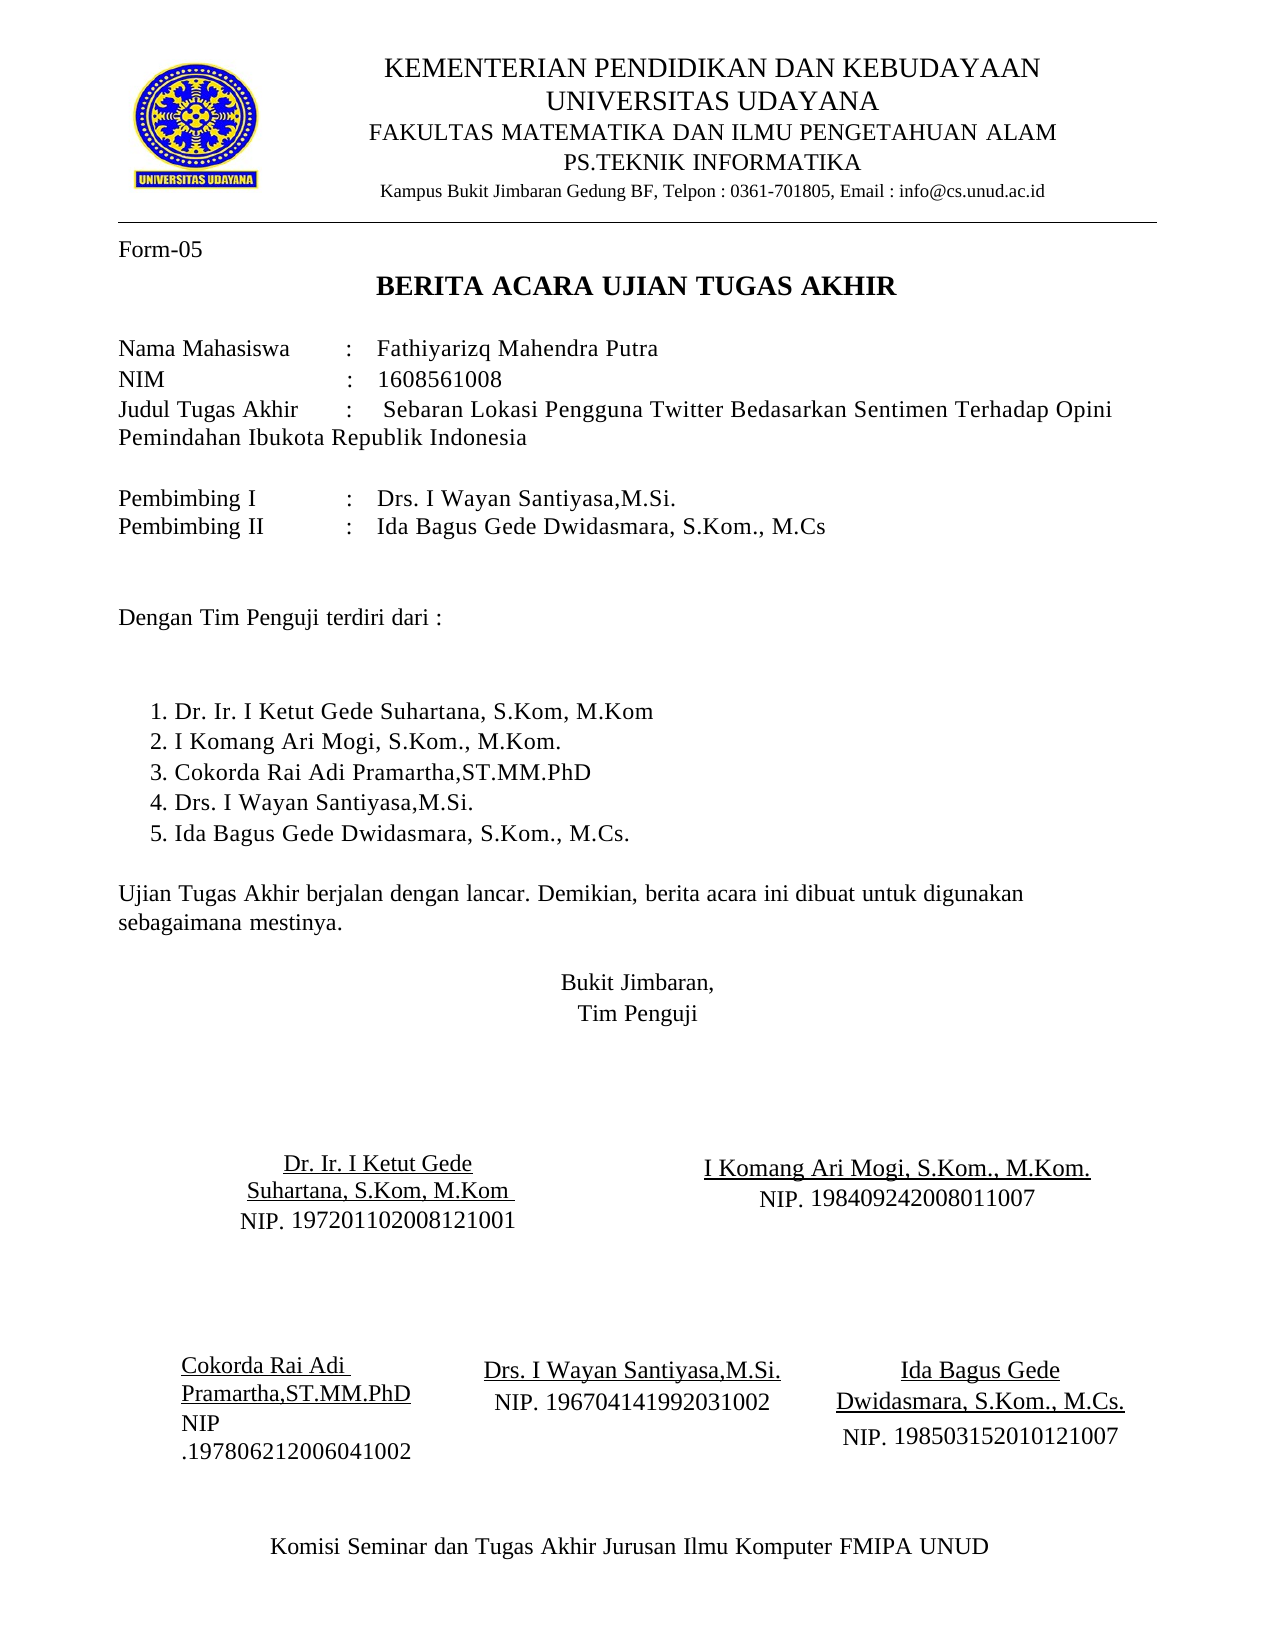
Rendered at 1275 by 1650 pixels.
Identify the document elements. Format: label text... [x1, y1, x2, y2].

text Bukit Jimbaran, [458, 968, 816, 995]
text NIP. 196704141992031002 [465, 1387, 799, 1416]
text NIP. 198409242008011007 [752, 1185, 1043, 1212]
text Dengan Tim Penguji terdiri dari : [118, 603, 820, 631]
text I Komang Ari Mogi, S.Kom., M.Kom. [674, 1153, 1120, 1182]
picture [128, 59, 263, 193]
text Ujian Tugas Akhir berjalan dengan lancar. Demikian, berita acara ini dibuat untuk digunakan sebagaimana mestinya. [118, 877, 1033, 936]
text NIP. 198503152010121007 [832, 1421, 1128, 1451]
text Dr. Ir. I Ketut Gede Suhartana, S.Kom, M.Kom [238, 1150, 517, 1204]
text Ida Bagus Gede Dwidasmara, S.Kom., M.Cs. [832, 1355, 1128, 1415]
text Kampus Bukit Jimbaran Gedung BF, Telpon : 0361-701805, Email : info@cs.unud.ac.id [376, 179, 1049, 200]
text FAKULTAS MATEMATIKA DAN ILMU PENGETAHUAN ALAM PS.TEKNIK INFORMATIKA [364, 118, 1061, 176]
text NIP.197806212006041002 [181, 1409, 435, 1465]
text 1. Dr. Ir. I Ketut Gede Suhartana, S.Kom, M.Kom [150, 697, 1137, 724]
text Cokorda Rai Adi Pramartha,ST.MM.PhD [181, 1351, 435, 1407]
text Komisi Seminar dan Tugas Akhir Jurusan Ilmu Komputer FMIPA UNUD [270, 1532, 1137, 1560]
text Tim Penguji [573, 998, 702, 1025]
text 2. I Komang Ari Mogi, S.Kom., M.Kom. [150, 727, 1137, 755]
text Form-05 [118, 235, 209, 262]
text Drs. I Wayan Santiyasa,M.Si. [465, 1355, 799, 1383]
text Pembimbing II : Ida Bagus Gede Dwidasmara, S.Kom., M.Cs [118, 512, 844, 539]
text Pembimbing I : Drs. I Wayan Santiyasa,M.Si. [118, 484, 1137, 512]
text BERITA ACARA UJIAN TUGAS AKHIR [376, 269, 1137, 300]
text 3. Cokorda Rai Adi Pramartha,ST.MM.PhD [150, 758, 1137, 786]
text NIP. 197201102008121001 [238, 1207, 517, 1234]
text NIM : 1608561008 [118, 365, 1137, 392]
text 4. Drs. I Wayan Santiyasa,M.Si. [150, 788, 1137, 816]
text Judul Tugas Akhir : Sebaran Lokasi Pengguna Twitter Bedasarkan Sentimen Terhadap Opini Pemindahan Ibukota Republik Indonesia [118, 395, 1137, 451]
text KEMENTERIAN PENDIDIKAN DAN KEBUDAYAAN UNIVERSITAS UDAYANA [310, 52, 1115, 117]
text 5. Ida Bagus Gede Dwidasmara, S.Kom., M.Cs. [150, 819, 1137, 847]
text Nama Mahasiswa : Fathiyarizq Mahendra Putra [118, 334, 1137, 362]
